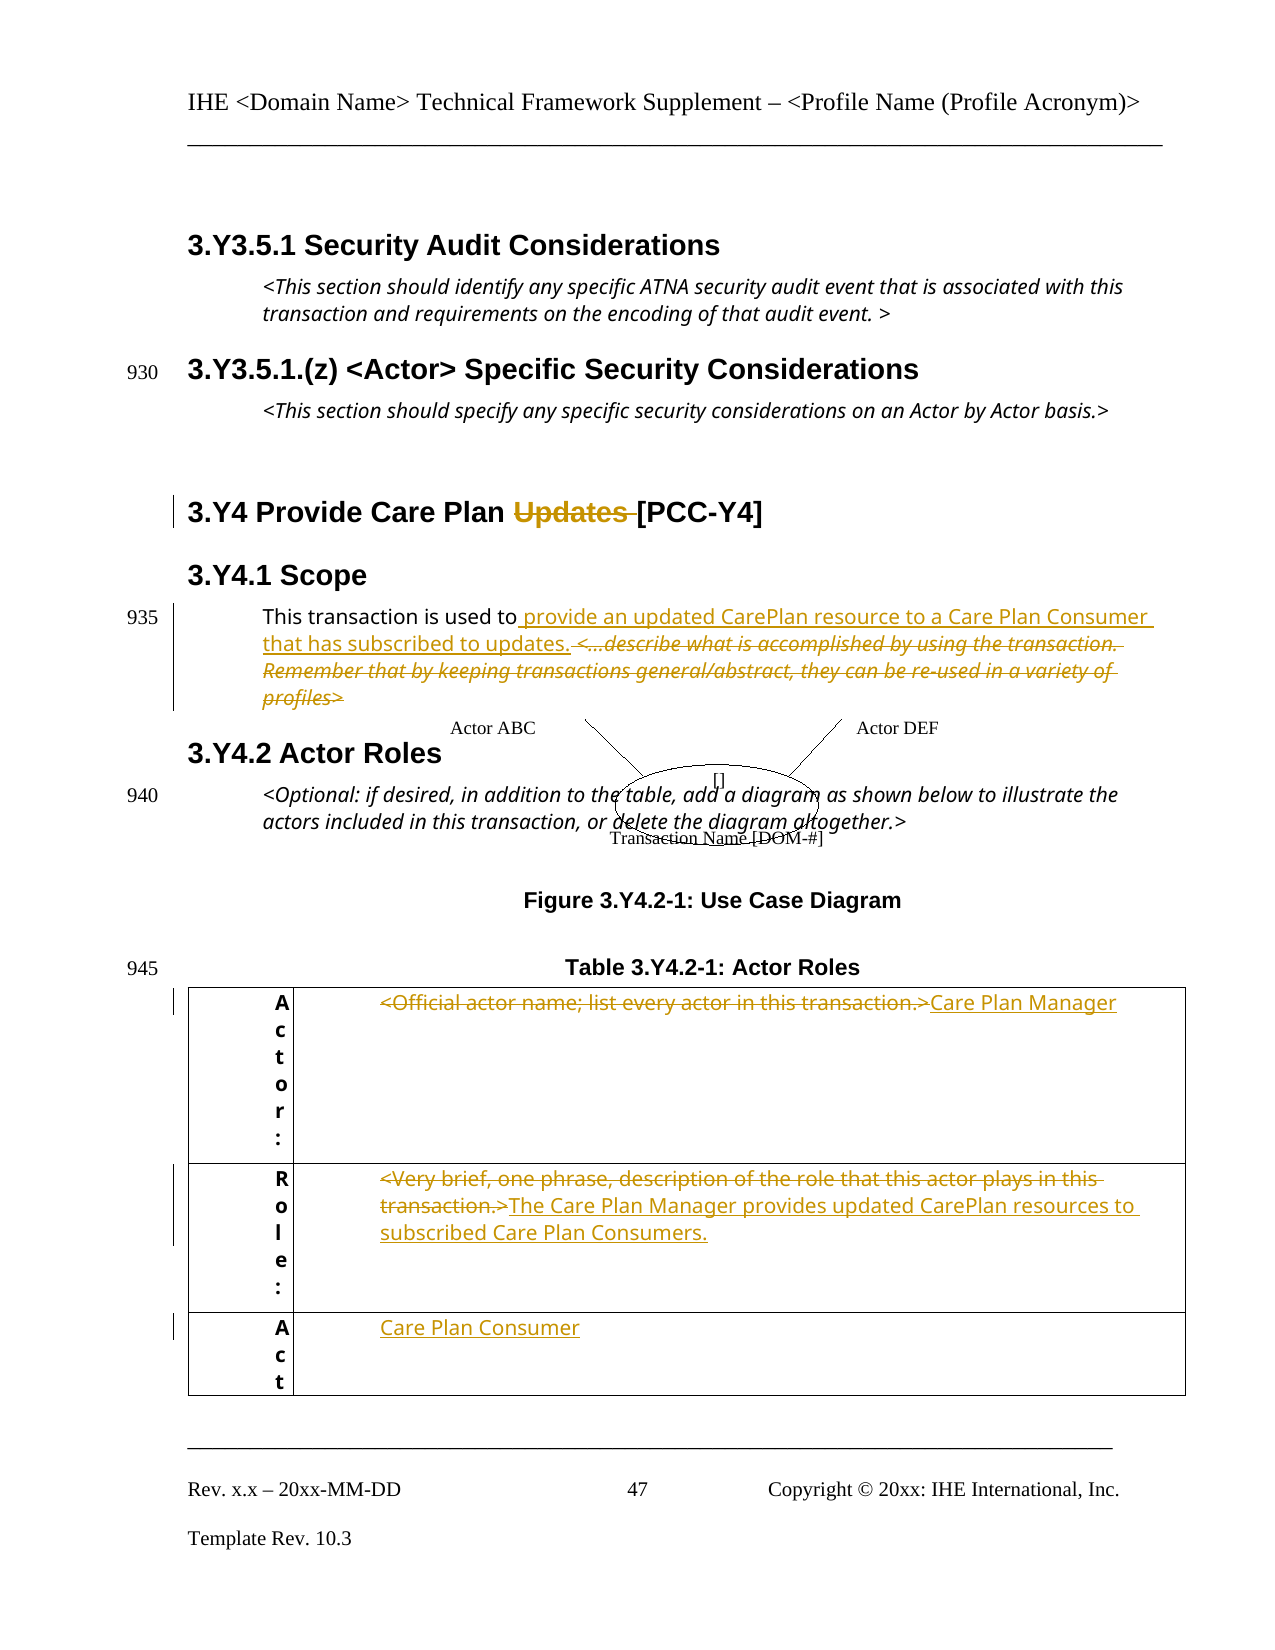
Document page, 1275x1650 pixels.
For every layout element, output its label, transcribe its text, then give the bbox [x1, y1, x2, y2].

title Table 3.Y4.2-1: Actor Roles [262, 954, 1162, 981]
text <Optional: if desired, in addition to the table, add a diagram as shown below to illustrate the actors included in this transaction, or delete the diagram altogether.> [262, 781, 1162, 835]
text <This section should specify any specific security considerations on an Actor by Actor basis.> [262, 397, 1162, 424]
table_cell Role: [189, 1164, 293, 1312]
table_cell [294, 1313, 1185, 1394]
table_cell [294, 1164, 1185, 1312]
text This transaction is used to [262, 603, 1162, 711]
subtitle 3.Y4.2 Actor Roles [187, 736, 1162, 770]
table_cell Actor: [189, 1313, 293, 1394]
subtitle 3.Y3.5.1 Security Audit Considerations [187, 228, 1162, 262]
subtitle 3.Y3.5.1.(z) <Actor> Specific Security Considerations [187, 352, 1162, 386]
table_header Actor: [189, 988, 293, 1163]
subtitle 3.Y4.1 Scope [187, 558, 1162, 592]
text <This section should identify any specific ATNA security audit event that is associated with this transaction and requirements on the encoding of that audit event. > [262, 273, 1162, 327]
subtitle 3.Y4 Provide Care Plan [PCC-Y4] [187, 494, 1162, 528]
table_header [294, 988, 1185, 1163]
title Figure 3.Y4.2-1: Use Case Diagram [262, 887, 1162, 914]
